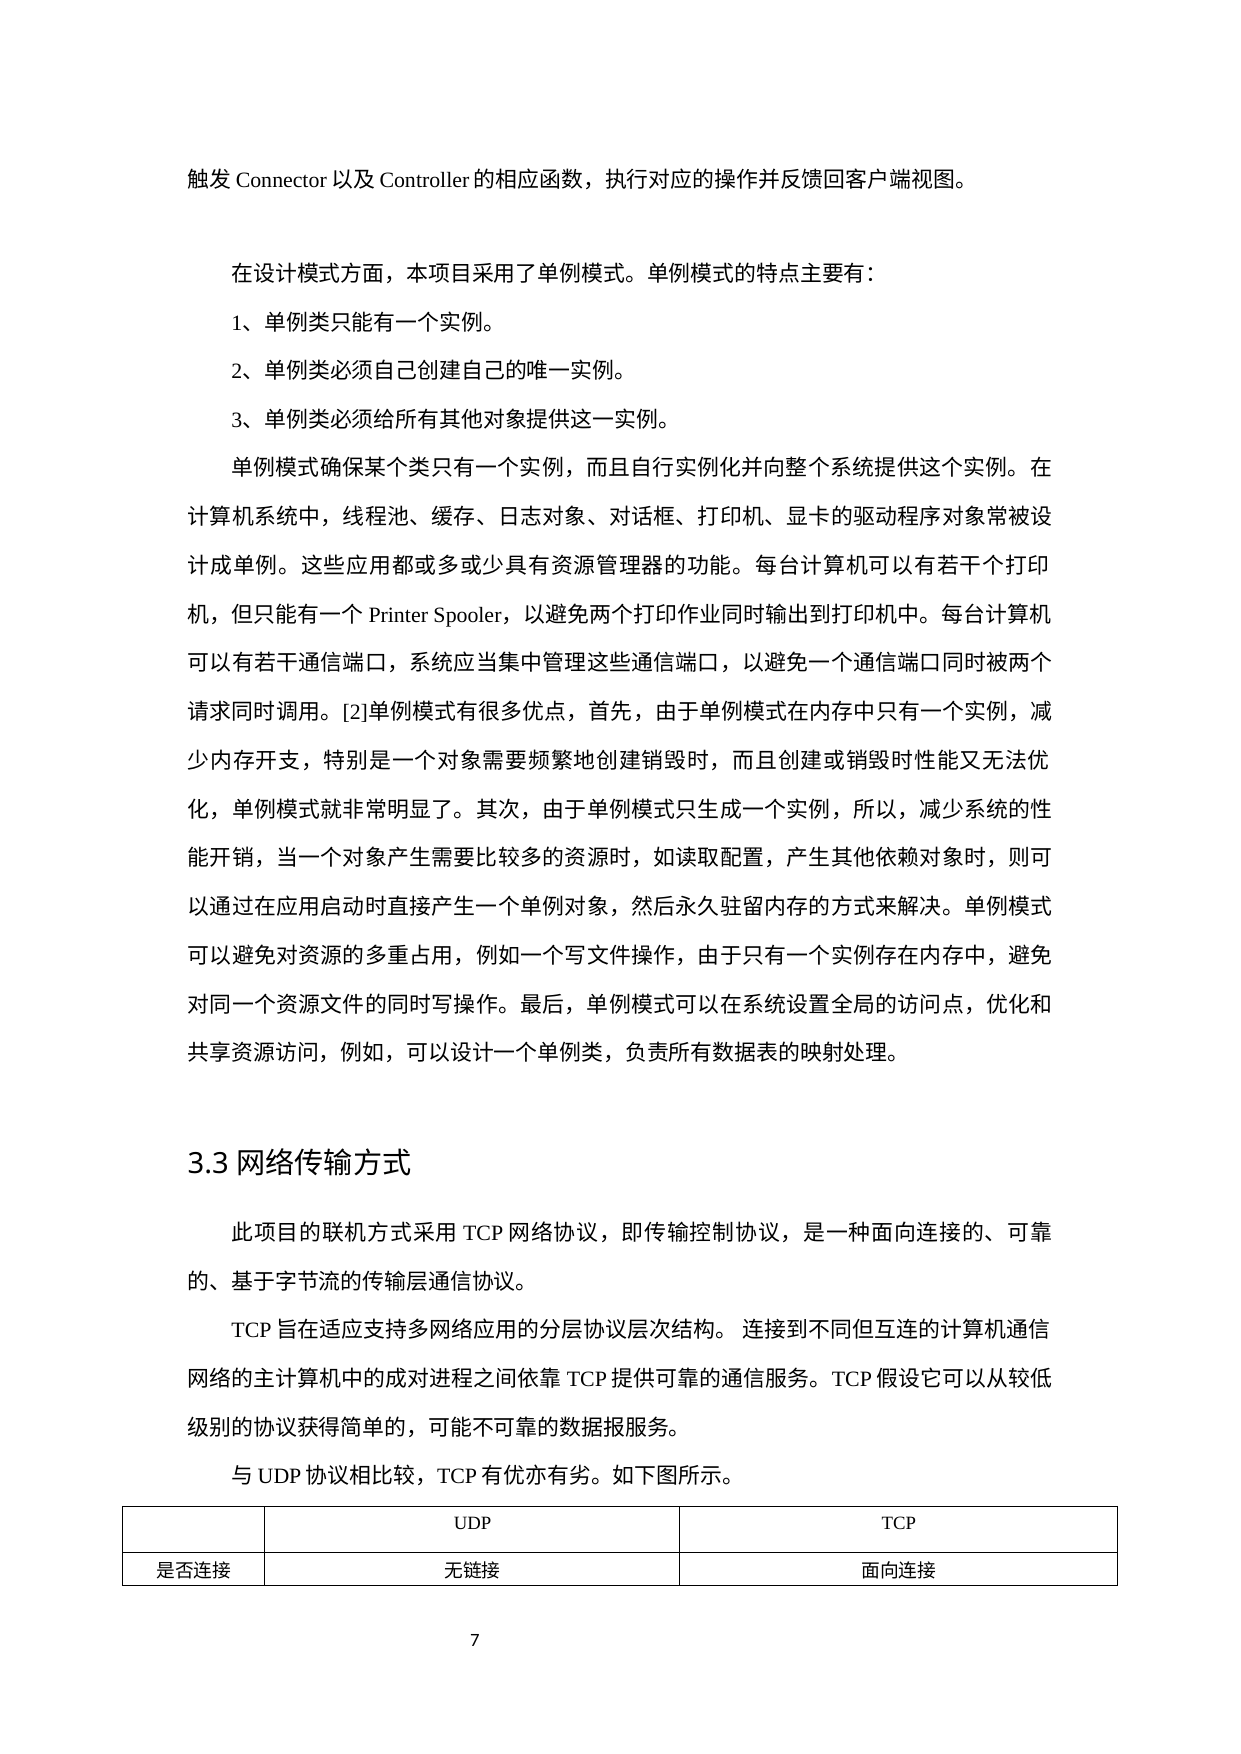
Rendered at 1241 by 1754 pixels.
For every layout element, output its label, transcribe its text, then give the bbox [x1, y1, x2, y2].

table_header TCP [680, 1507, 1117, 1552]
text 3.3 网络传输方式 [187, 1128, 1053, 1193]
table_cell 无链接 [265, 1553, 679, 1585]
table_cell 面向连接 [680, 1553, 1117, 1585]
text TCP旨在适应支持多网络应用的分层协议层次结构。 连接到不同但互连的计算机通信网络的主计算机中的成对进程之间依靠TCP提供可靠的通信服务。TCP假设它可以从较低级别的协议获得简单的，可能不可靠的数据报服务。 [187, 1312, 1053, 1442]
text 与UDP协议相比较，TCP有优亦有劣。如下图所示。 [187, 1457, 1053, 1490]
table_cell 是否连接 [123, 1553, 264, 1585]
text 单例模式确保某个类只有一个实例，而且自行实例化并向整个系统提供这个实例。在计算机系统中，线程池、缓存、日志对象、对话框、打印机、显卡的驱动程序对象常被设计成单例。这些应用都或多或少具有资源管理器的功能。每台计算机可以有若干个打印机，但只能有一个Printer Spooler，以避免两个打印作业同时输出到打印机中。每台计算机可以有若干通信端口，系统应当集中管理这些通信端口，以避免一个通信端口同时被两个请求同时调用。[2]单例模式有很多优点，首先，由于单例模式在内存中只有一个实例，减少内存开支，特别是一个对象需要频繁地创建销毁时，而且创建或销毁时性能又无法优化，单例模式就非常明显了。其次，由于单例模式只生成一个实例，所以，减少系统的性能开销，当一个对象产生需要比较多的资源时，如读取配置，产生其他依赖对象时，则可以通过在应用启动时直接产生一个单例对象，然后永久驻留内存的方式来解决。单例模式可以避免对资源的多重占用，例如一个写文件操作，由于只有一个实例存在内存中，避免对同一个资源文件的同时写操作。最后，单例模式可以在系统设置全局的访问点，优化和共享资源访问，例如，可以设计一个单例类，负责所有数据表的映射处理。 [187, 450, 1053, 1067]
table_header [123, 1507, 264, 1552]
text 在设计模式方面，本项目采用了单例模式。单例模式的特点主要有： 1、单例类只能有一个实例。 2、单例类必须自己创建自己的唯一实例。 3、单例类必须给所有其他对象提供这一实例。 [187, 255, 1053, 434]
text 此项目的联机方式采用TCP网络协议，即传输控制协议，是一种面向连接的、可靠的、基于字节流的传输层通信协议。 [187, 1214, 1053, 1296]
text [187, 162, 1053, 194]
table_header UDP [265, 1507, 679, 1552]
